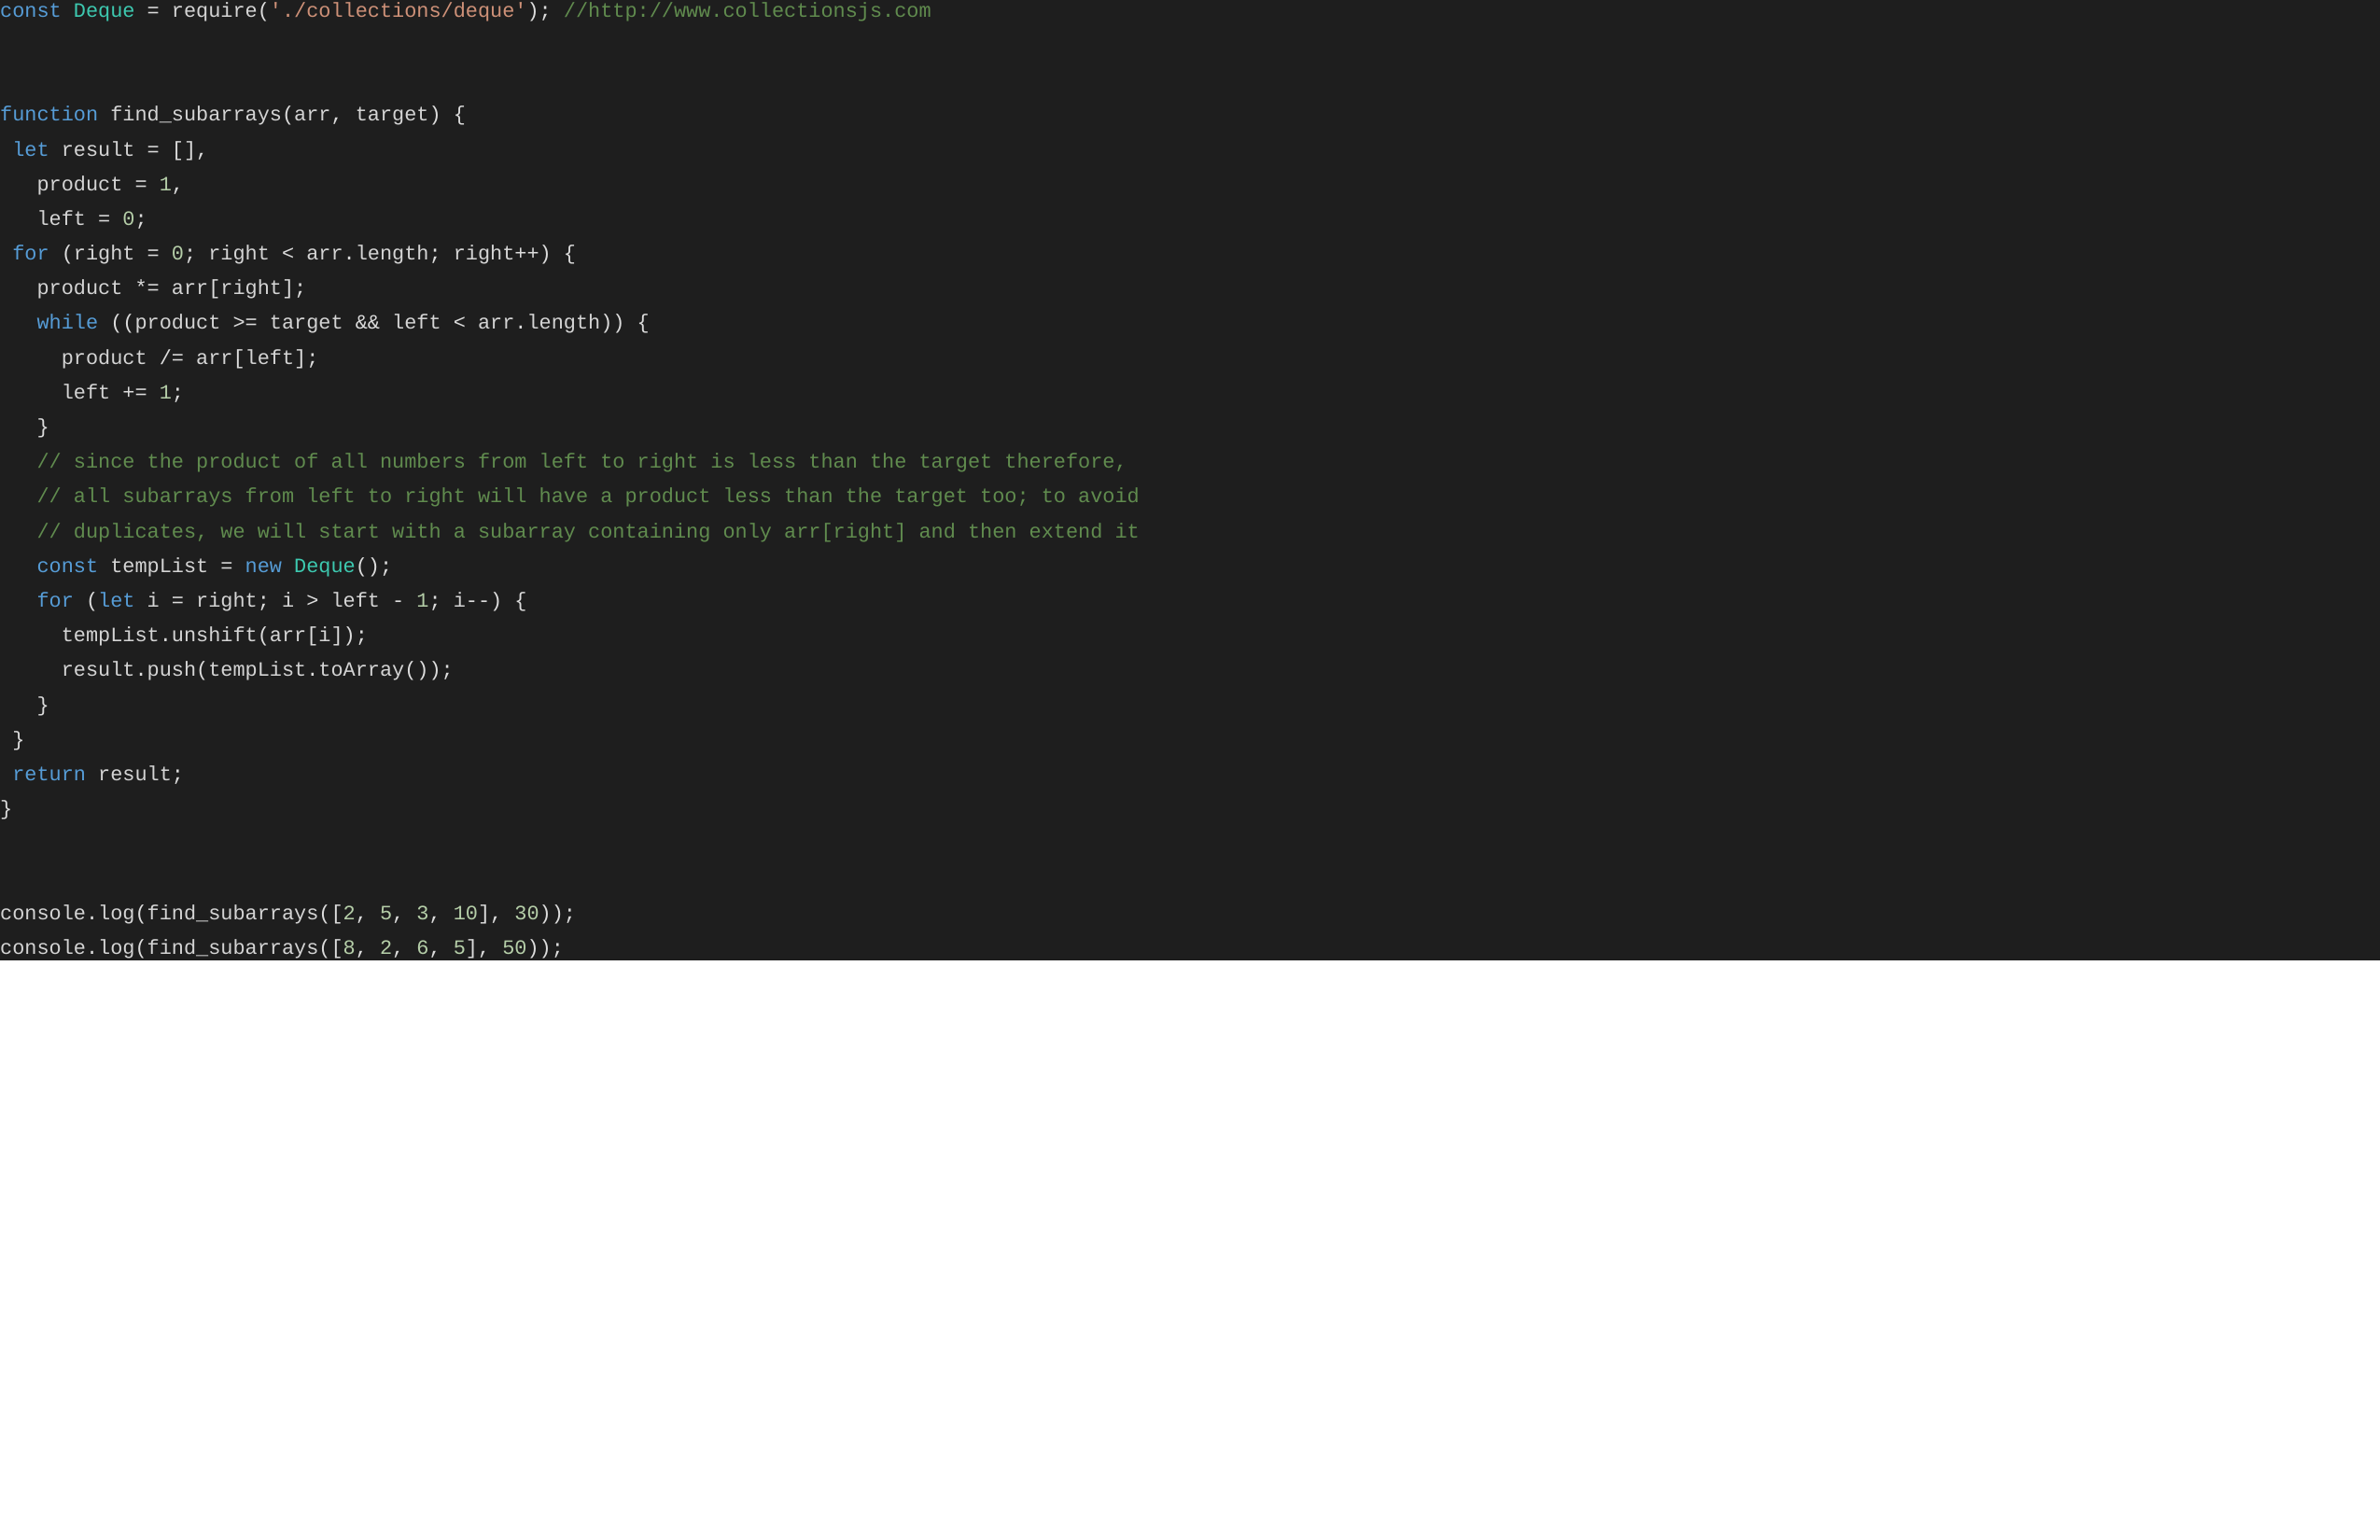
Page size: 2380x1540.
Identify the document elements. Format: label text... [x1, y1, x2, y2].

text product /= arr[left]; [0, 347, 2380, 371]
text const tempList = new Deque(); [0, 555, 2380, 579]
text const Deque = require('./collections/deque'); //http://www.collectionsjs.com [0, 0, 2380, 23]
text // duplicates, we will start with a subarray containing only arr[right] and then extend it [0, 521, 2380, 544]
text console.log(find_subarrays([2, 5, 3, 10], 30)); [0, 903, 2380, 926]
text } [0, 729, 2380, 752]
text function find_subarrays(arr, target) { [0, 105, 2380, 127]
text // all subarrays from left to right will have a product less than the target too; to avoid [0, 486, 2380, 509]
text left = 0; [0, 208, 2380, 231]
text tempList.unshift(arr[i]); [0, 624, 2380, 648]
text for (right = 0; right < arr.length; right++) { [0, 243, 2380, 266]
text while ((product >= target && left < arr.length)) { [0, 313, 2380, 335]
text } [0, 416, 2380, 440]
text for (let i = right; i > left - 1; i--) { [0, 590, 2380, 613]
text } [0, 694, 2380, 717]
text left += 1; [0, 382, 2380, 405]
text product = 1, [0, 174, 2380, 197]
text } [0, 798, 2380, 821]
text result.push(tempList.toArray()); [0, 660, 2380, 682]
text console.log(find_subarrays([8, 2, 6, 5], 50)); [0, 937, 2380, 960]
text return result; [0, 763, 2380, 787]
text product *= arr[right]; [0, 277, 2380, 301]
text // since the product of all numbers from left to right is less than the target therefore, [0, 451, 2380, 474]
text let result = [], [0, 139, 2380, 161]
